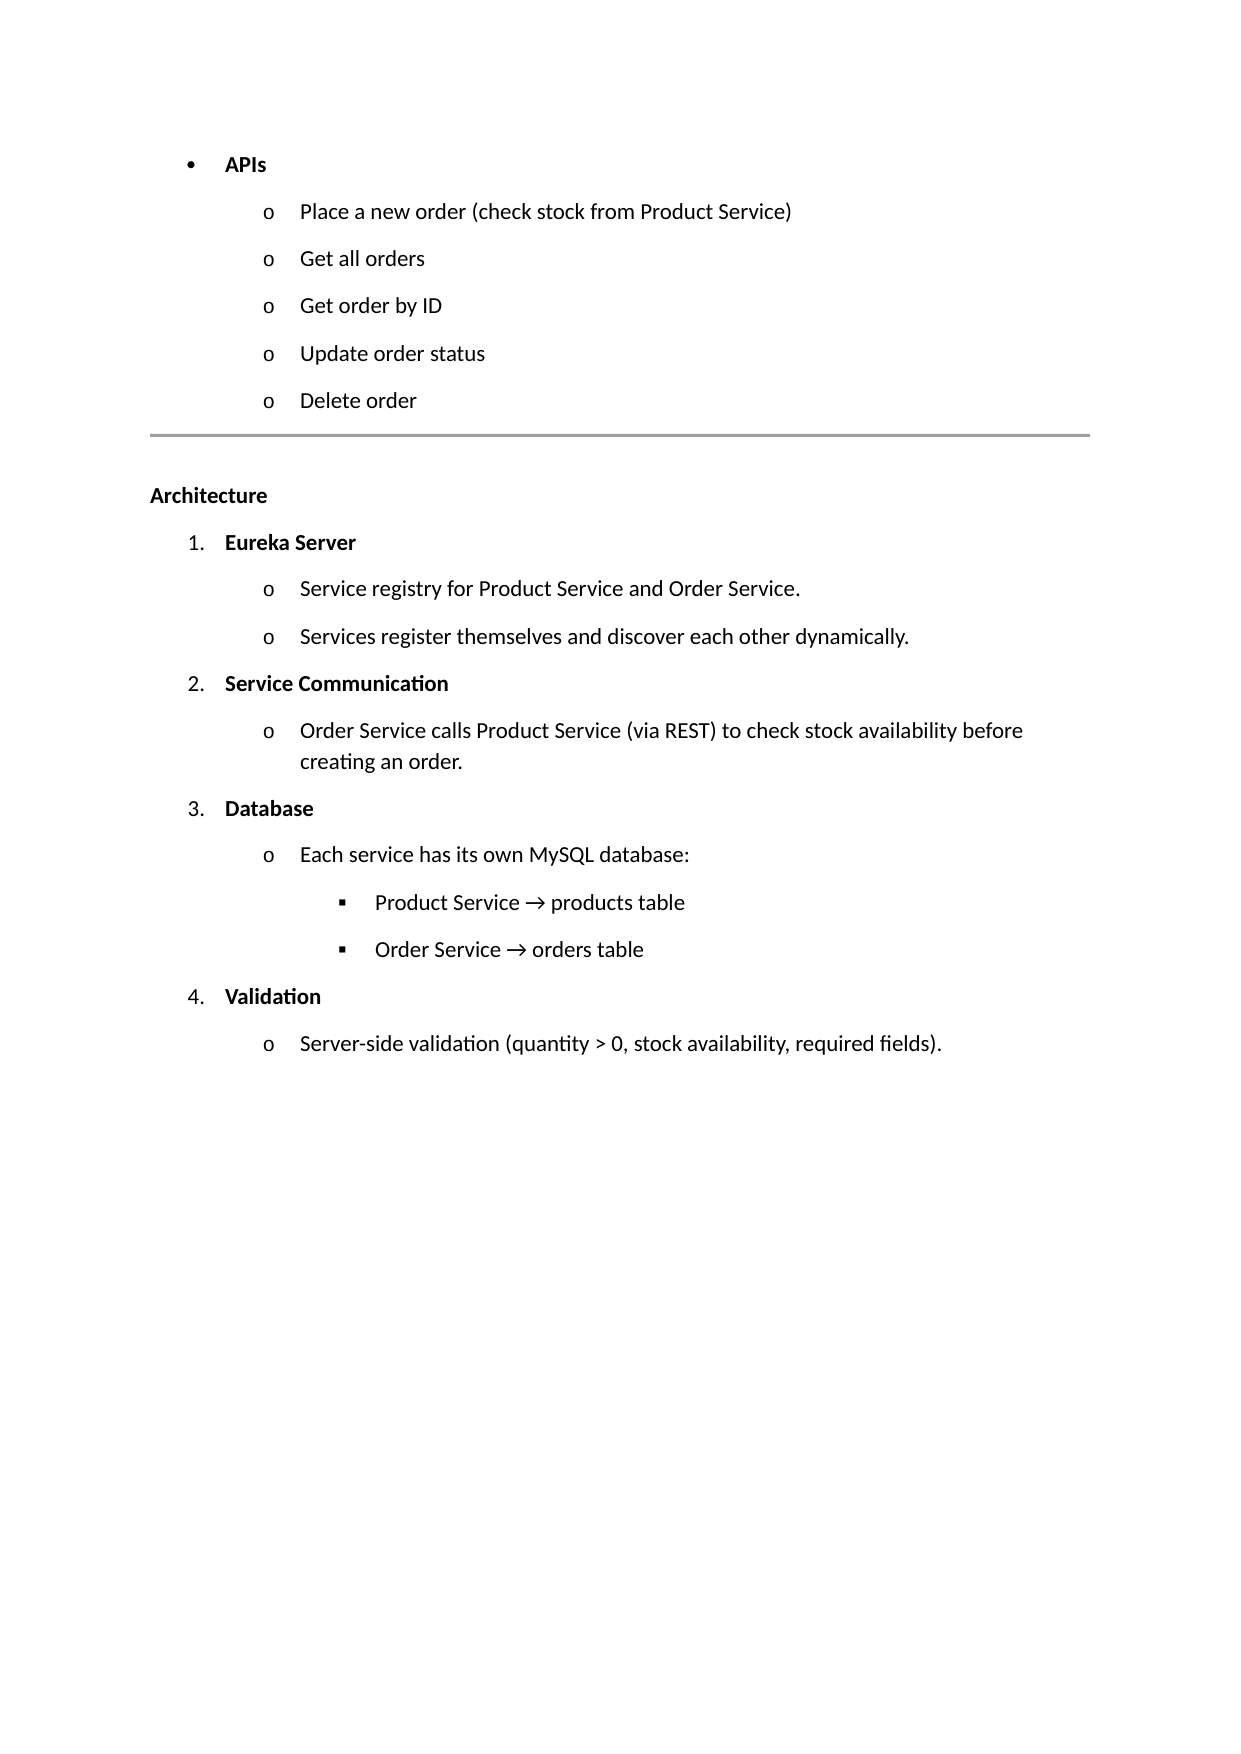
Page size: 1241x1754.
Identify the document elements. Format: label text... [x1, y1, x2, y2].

list Update order status [262, 339, 1090, 368]
list Service registry for Product Service and Order Service. [262, 574, 1090, 603]
text Architecture [150, 481, 1090, 509]
list Services register themselves and discover each other dynamically. [262, 622, 1090, 650]
list Order Service → orders table [337, 935, 1090, 963]
list Place a new order (check stock from Product Service) [262, 197, 1090, 225]
list Validation [187, 982, 1090, 1010]
list Order Service calls Product Service (via REST) to check stock availability before creating an order. [262, 716, 1090, 775]
list Get order by ID [262, 292, 1090, 320]
list Delete order [262, 386, 1090, 415]
list Database [187, 794, 1090, 822]
list Eureka Server [187, 528, 1090, 556]
list Server-side validation (quantity > 0, stock availability, required fields). [262, 1029, 1090, 1057]
list Get all orders [262, 244, 1090, 273]
list Product Service → products table [337, 888, 1090, 916]
list APIs [187, 150, 1090, 178]
list Service Communication [187, 669, 1090, 697]
list Each service has its own MySQL database: [262, 841, 1090, 869]
